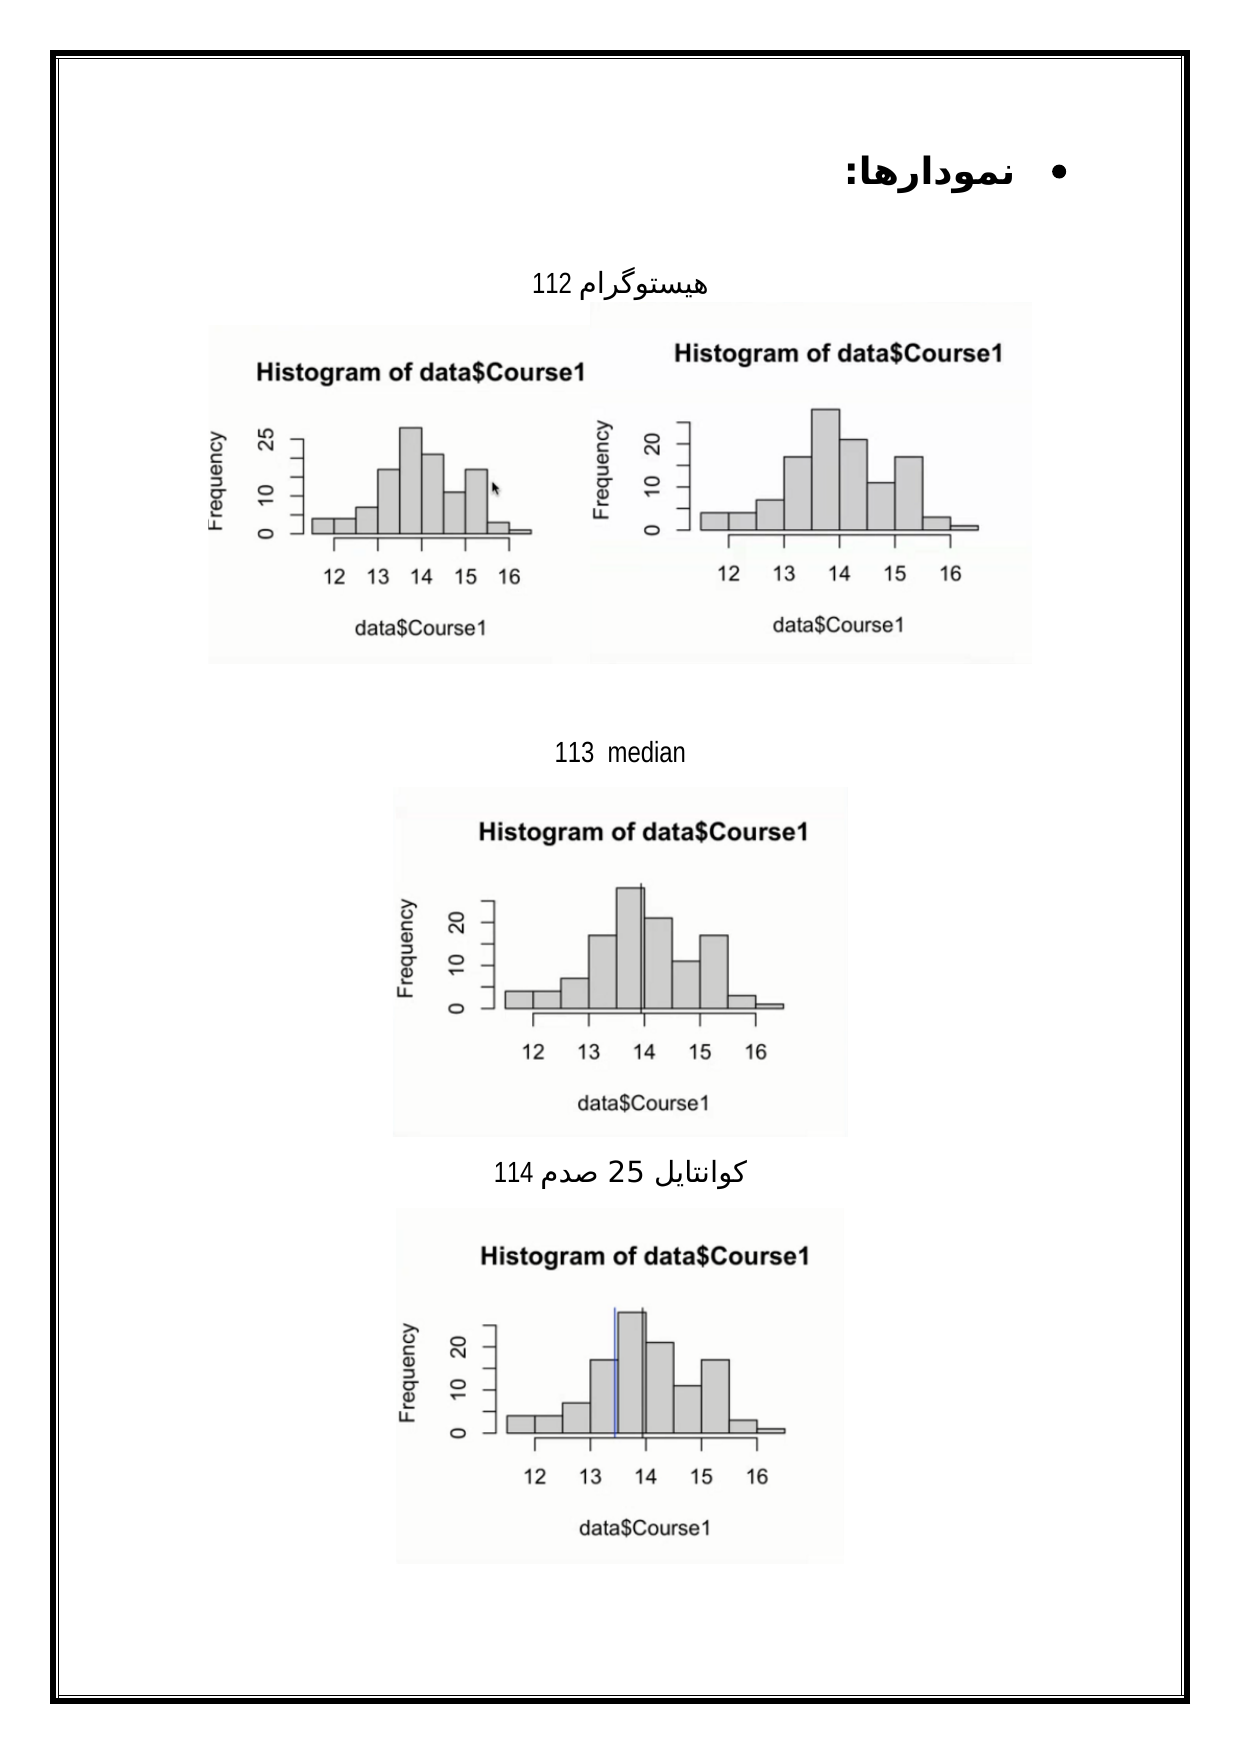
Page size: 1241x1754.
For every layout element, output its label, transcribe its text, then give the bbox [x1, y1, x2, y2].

picture [396, 1208, 845, 1564]
picture [392, 787, 848, 1137]
text 114 کوانتایل 25 صدم [150, 1155, 1090, 1189]
list نمودارها: [150, 150, 1053, 194]
text 113 median [150, 735, 1090, 768]
picture [208, 302, 1032, 664]
